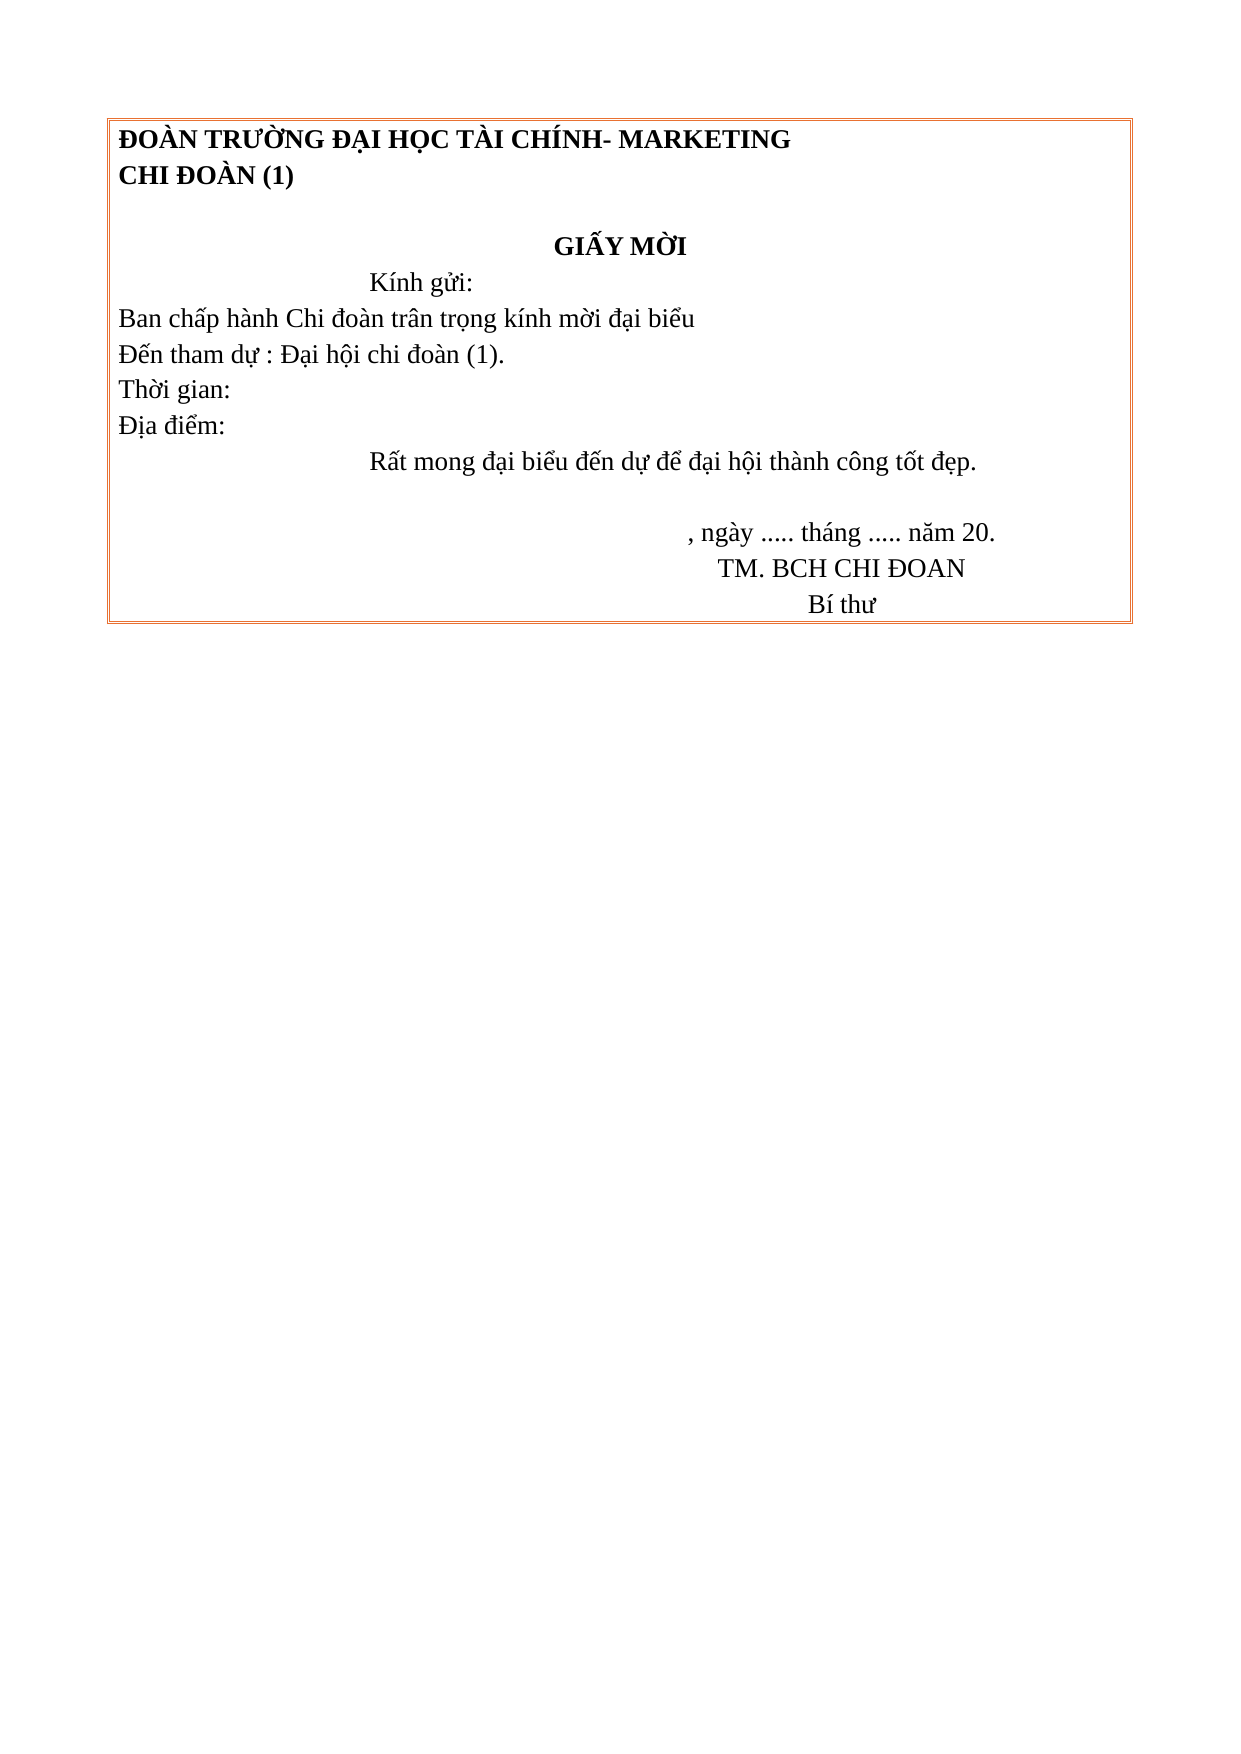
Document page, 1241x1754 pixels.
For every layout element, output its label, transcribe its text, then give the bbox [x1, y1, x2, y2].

text Bí thư [110, 583, 1130, 621]
text Rất mong đại biểu đến dự để đại hội thành công tốt đẹp. [110, 440, 1130, 476]
text , ngày ..... tháng ..... năm 20. [110, 511, 1130, 547]
text Địa điểm: [110, 404, 1130, 440]
text Đến tham dự : Đại hội chi đoàn (1). [110, 332, 1130, 368]
text Thời gian: [110, 368, 1130, 404]
text TM. BCH CHI ĐOAN [110, 547, 1130, 583]
text Kính gửi: [110, 261, 1130, 297]
text Ban chấp hành Chi đoàn trân trọng kính mời đại biểu [110, 297, 1130, 332]
text CHI ĐOÀN (1) [110, 154, 1130, 190]
text ĐOÀN TRƯỜNG ĐẠI HỌC TÀI CHÍNH- MARKETING [110, 121, 1130, 154]
text GIẤY MỜI [110, 225, 1130, 261]
